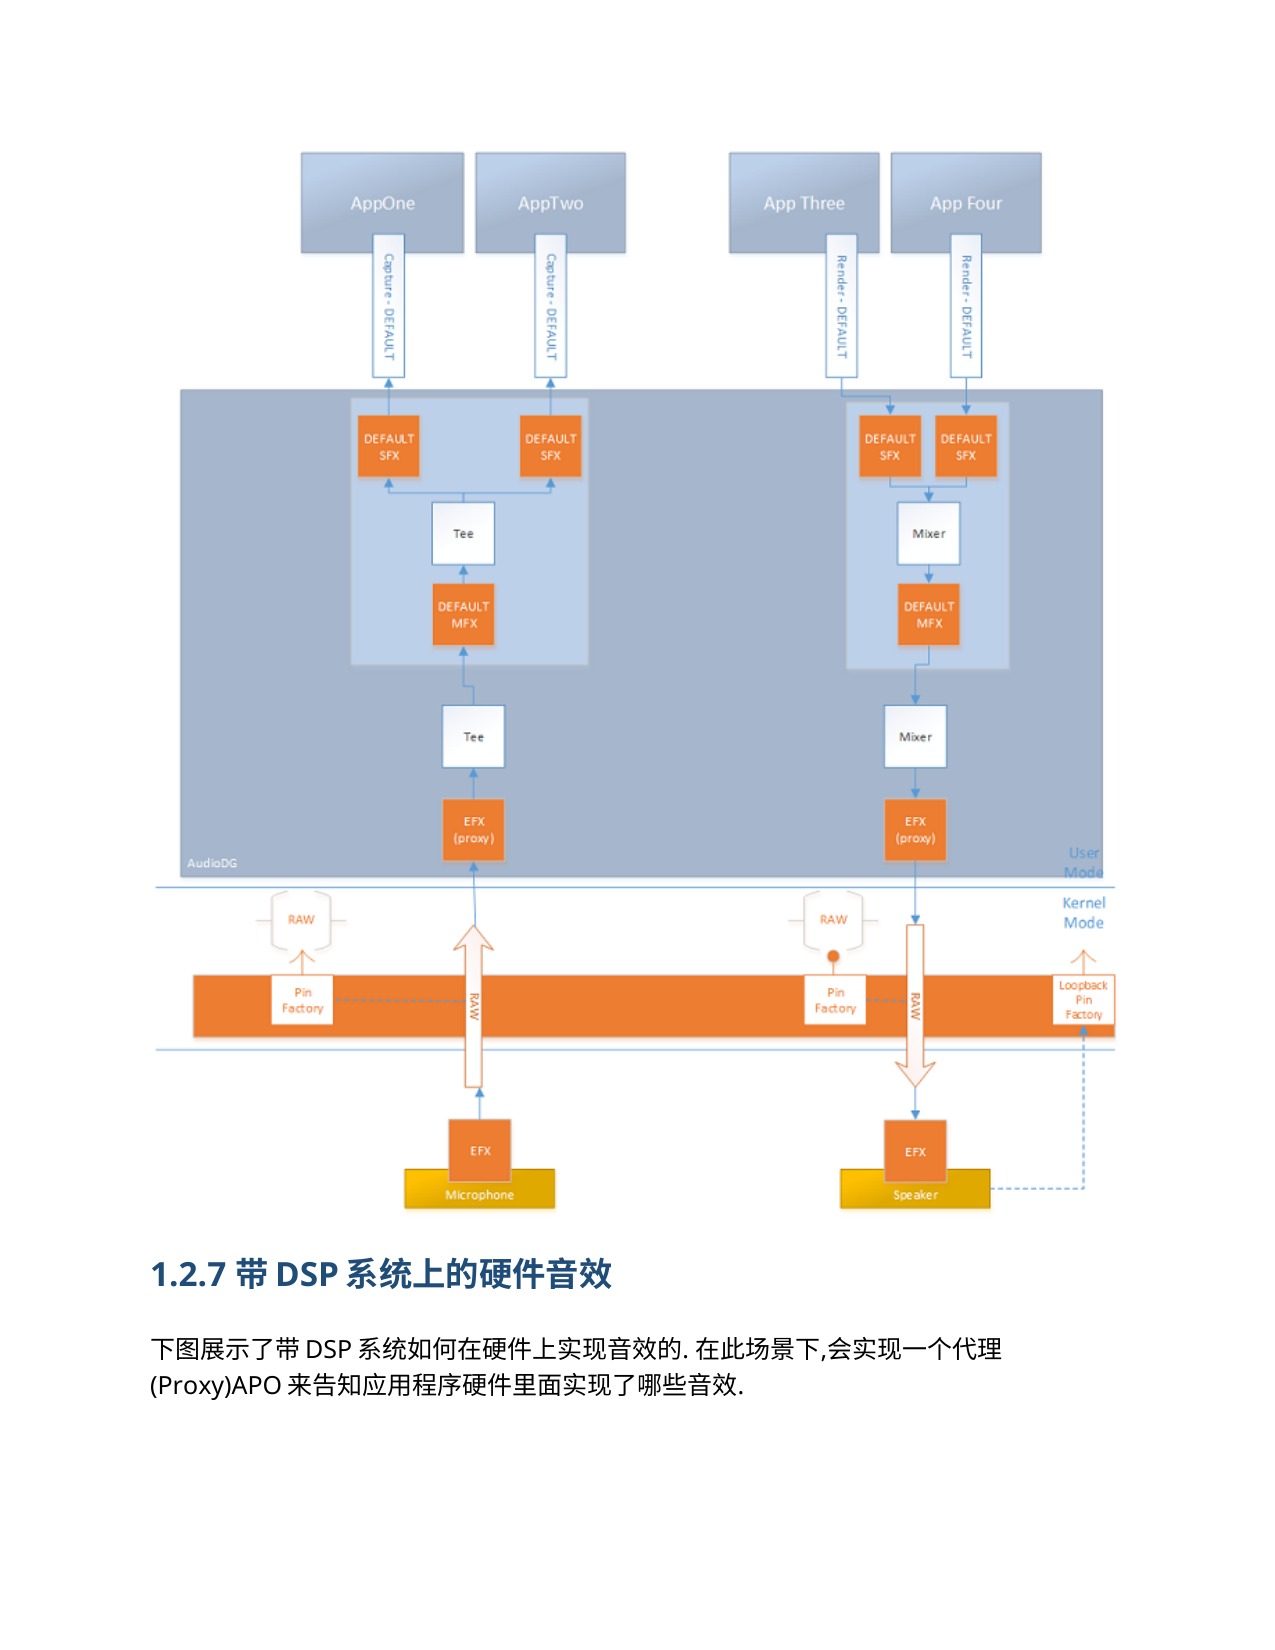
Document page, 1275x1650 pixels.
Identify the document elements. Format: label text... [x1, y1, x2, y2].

picture [150, 150, 1124, 1219]
subtitle 1.2.7 带DSP系统上的硬件音效 [150, 1248, 1125, 1296]
text 下图展示了带DSP系统如何在硬件上实现音效的. 在此场景下,会实现一个代理(Proxy)APO来告知应用程序硬件里面实现了哪些音效. [150, 1329, 1125, 1402]
